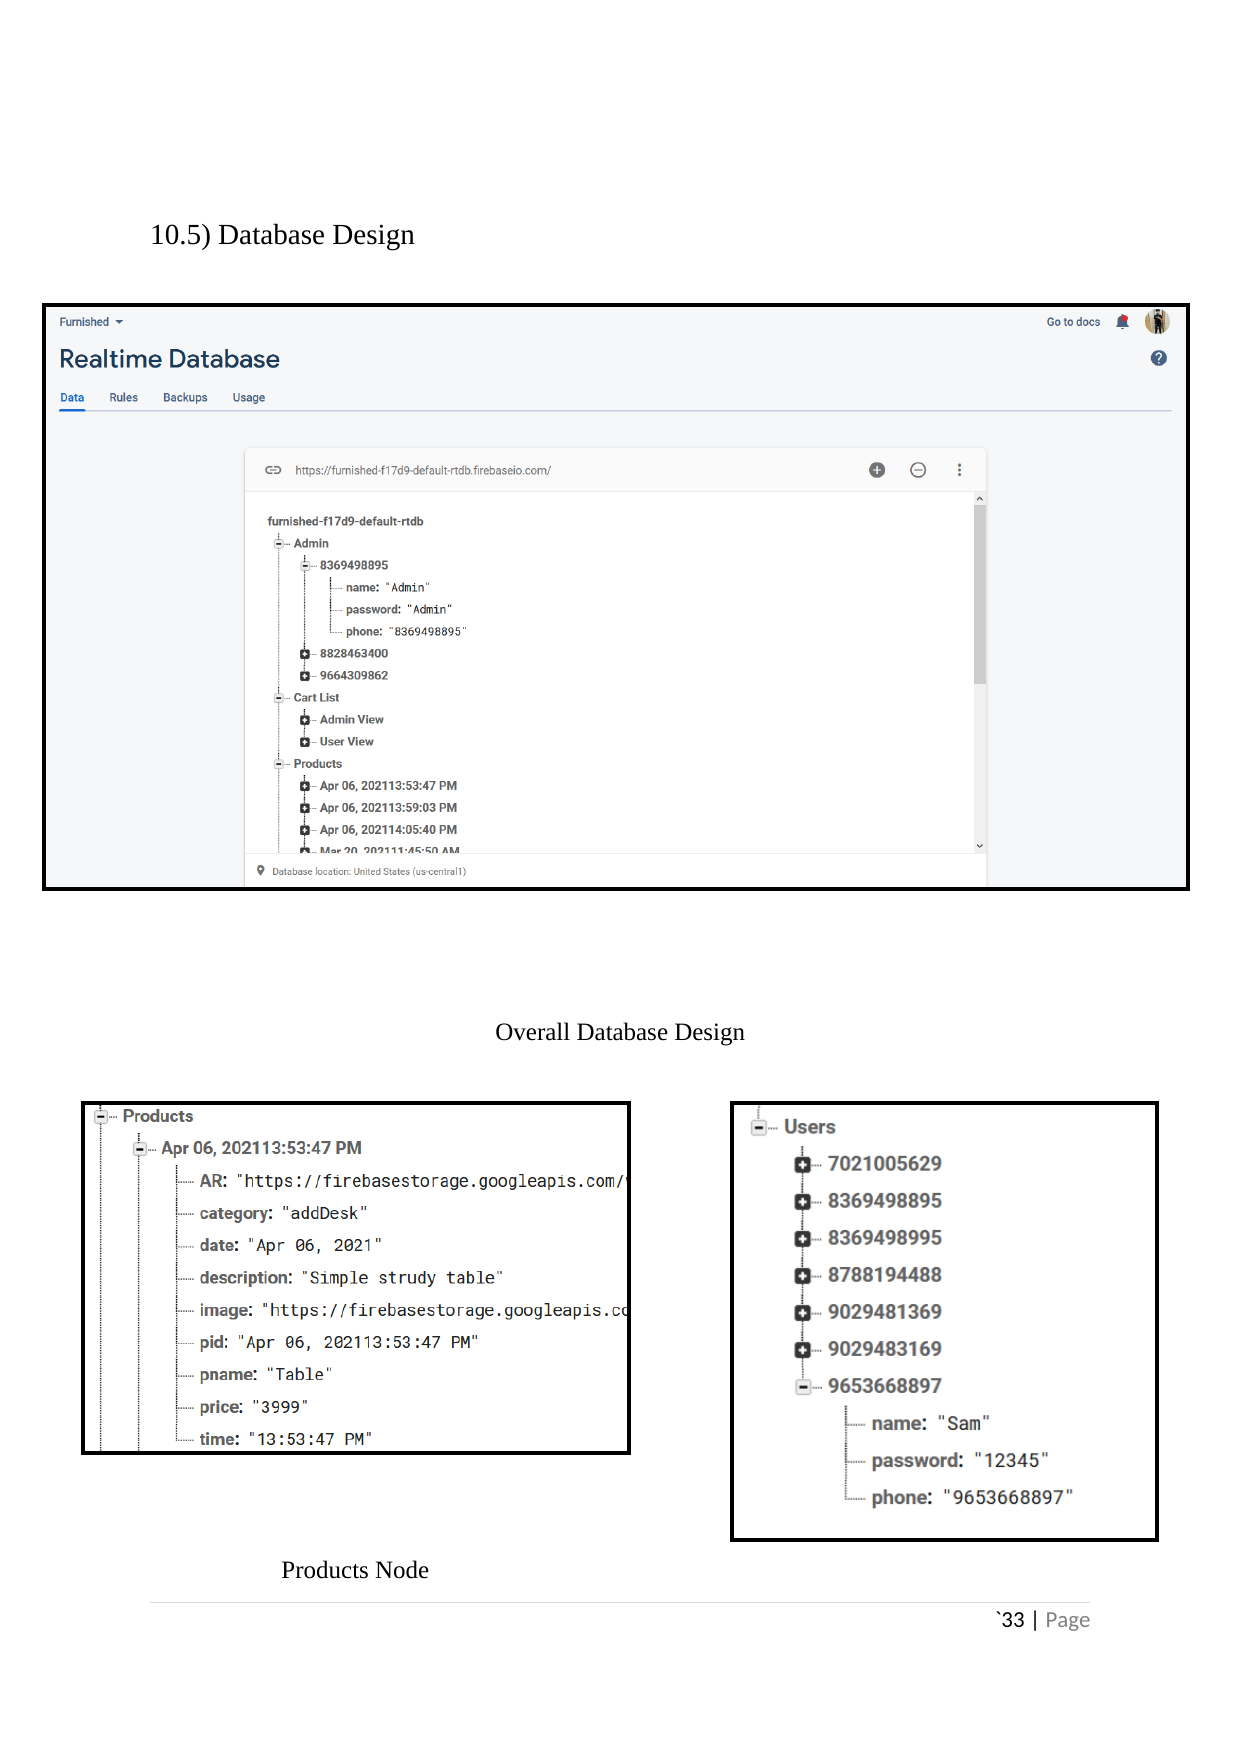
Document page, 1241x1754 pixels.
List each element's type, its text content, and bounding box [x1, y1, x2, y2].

text Products Node [150, 1556, 1090, 1584]
picture [734, 1105, 1155, 1538]
picture [46, 307, 1186, 887]
picture [85, 1105, 627, 1451]
text 10.5) Database Design [150, 217, 1090, 251]
text Overall Database Design [150, 1017, 1090, 1046]
